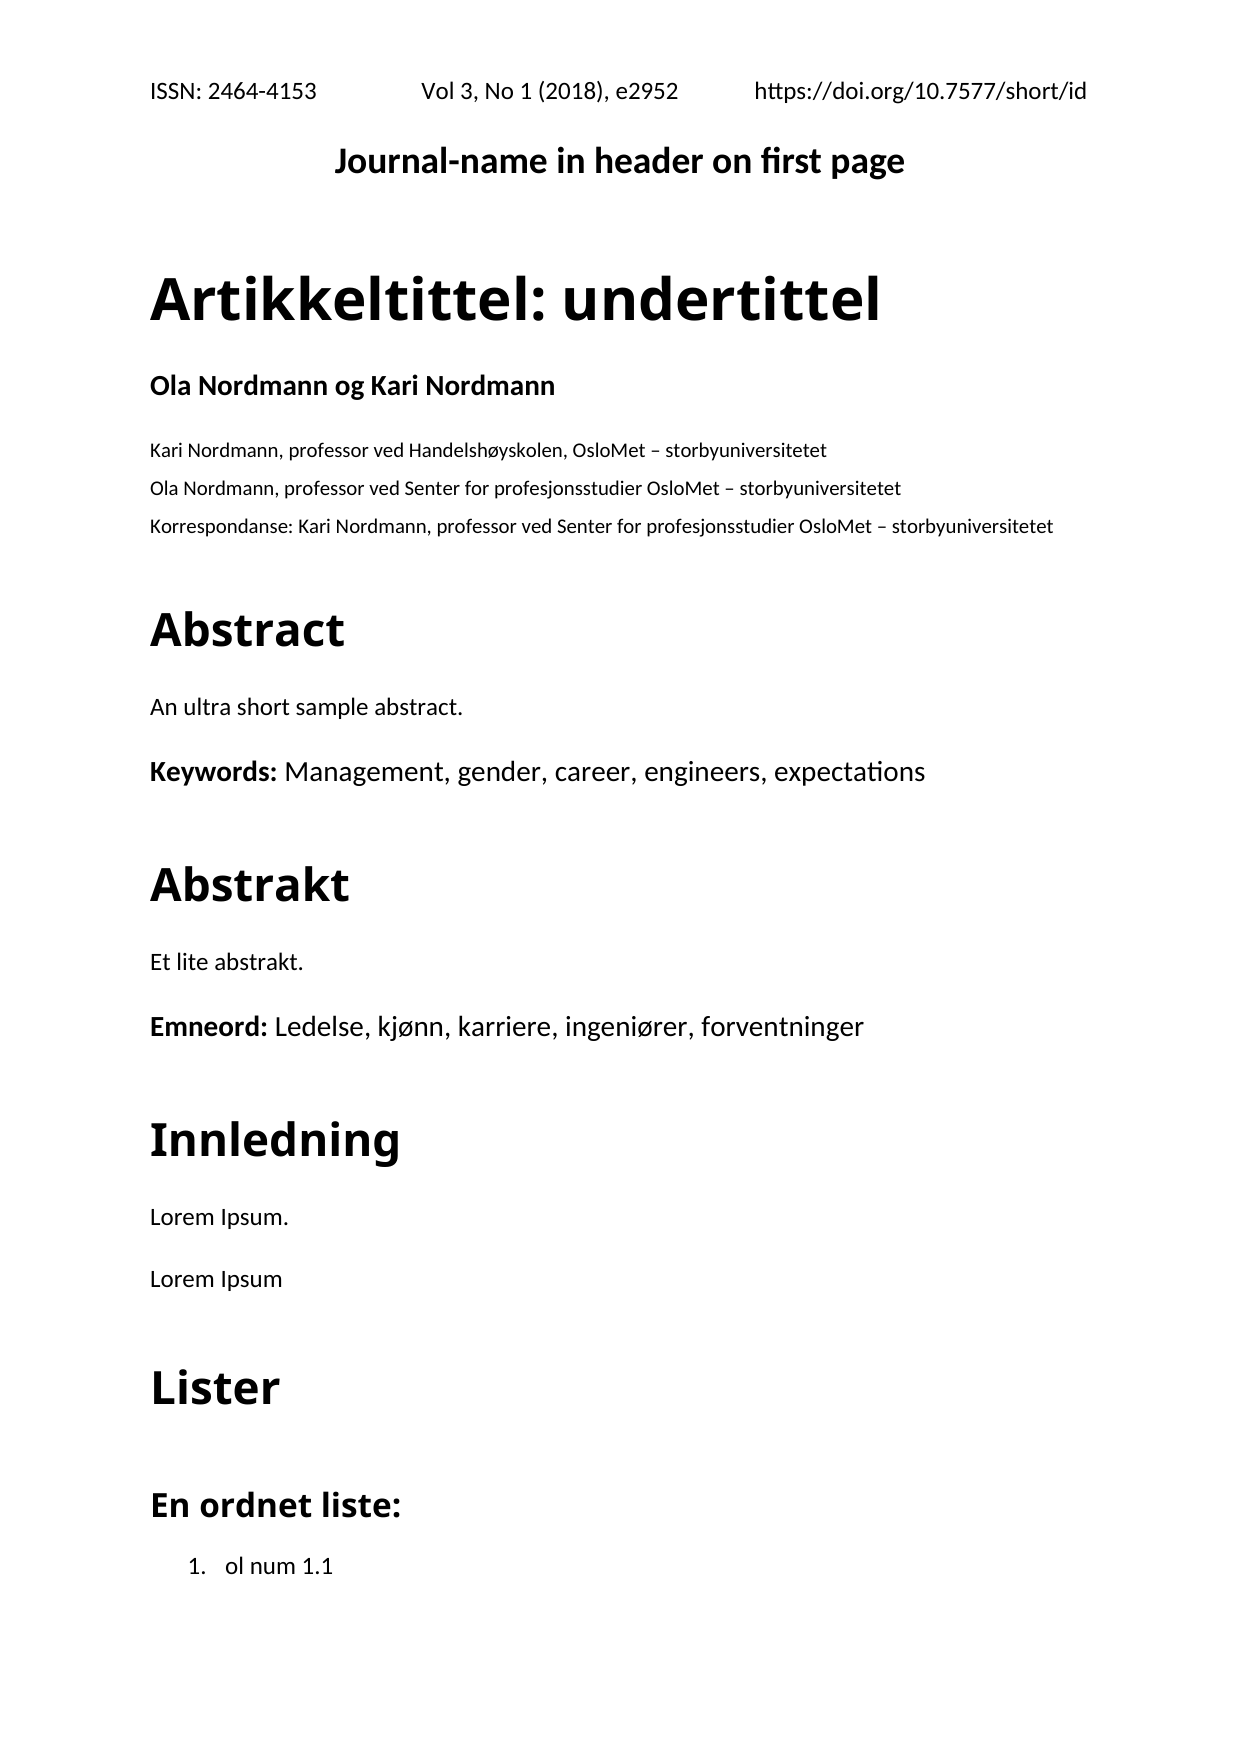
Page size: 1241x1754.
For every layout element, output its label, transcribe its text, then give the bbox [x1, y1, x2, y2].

text Ola Nordmann og Kari Nordmann [150, 367, 1090, 402]
subtitle Abstract [150, 597, 1090, 659]
text Korrespondanse: Kari Nordmann, professor ved Senter for profesjonsstudier OsloMet – storbyuniversitetet [150, 513, 1090, 539]
text Emneord: Ledelse, kjønn, karriere, ingeniører, forventninger [150, 1008, 1090, 1044]
subtitle Abstrakt [150, 852, 1090, 915]
text Lorem Ipsum [150, 1263, 1090, 1294]
text Et lite abstrakt. [150, 946, 1090, 976]
text Keywords: Management, gender, career, engineers, expectations [150, 753, 1090, 789]
text Ola Nordmann, professor ved Senter for profesjonsstudier OsloMet – storbyuniversitetet [150, 475, 1090, 501]
text Lorem Ipsum. [150, 1201, 1090, 1232]
list ol num 1.1 [187, 1550, 1090, 1581]
subtitle Innledning [150, 1108, 1090, 1170]
subtitle En ordnet liste: [150, 1482, 1090, 1527]
subtitle Lister [150, 1355, 1090, 1417]
subtitle Artikkeltittel: undertittel [150, 258, 1090, 338]
text Kari Nordmann, professor ved Handelshøyskolen, OsloMet – storbyuniversitetet [150, 437, 1090, 462]
text An ultra short sample abstract. [150, 691, 1090, 721]
